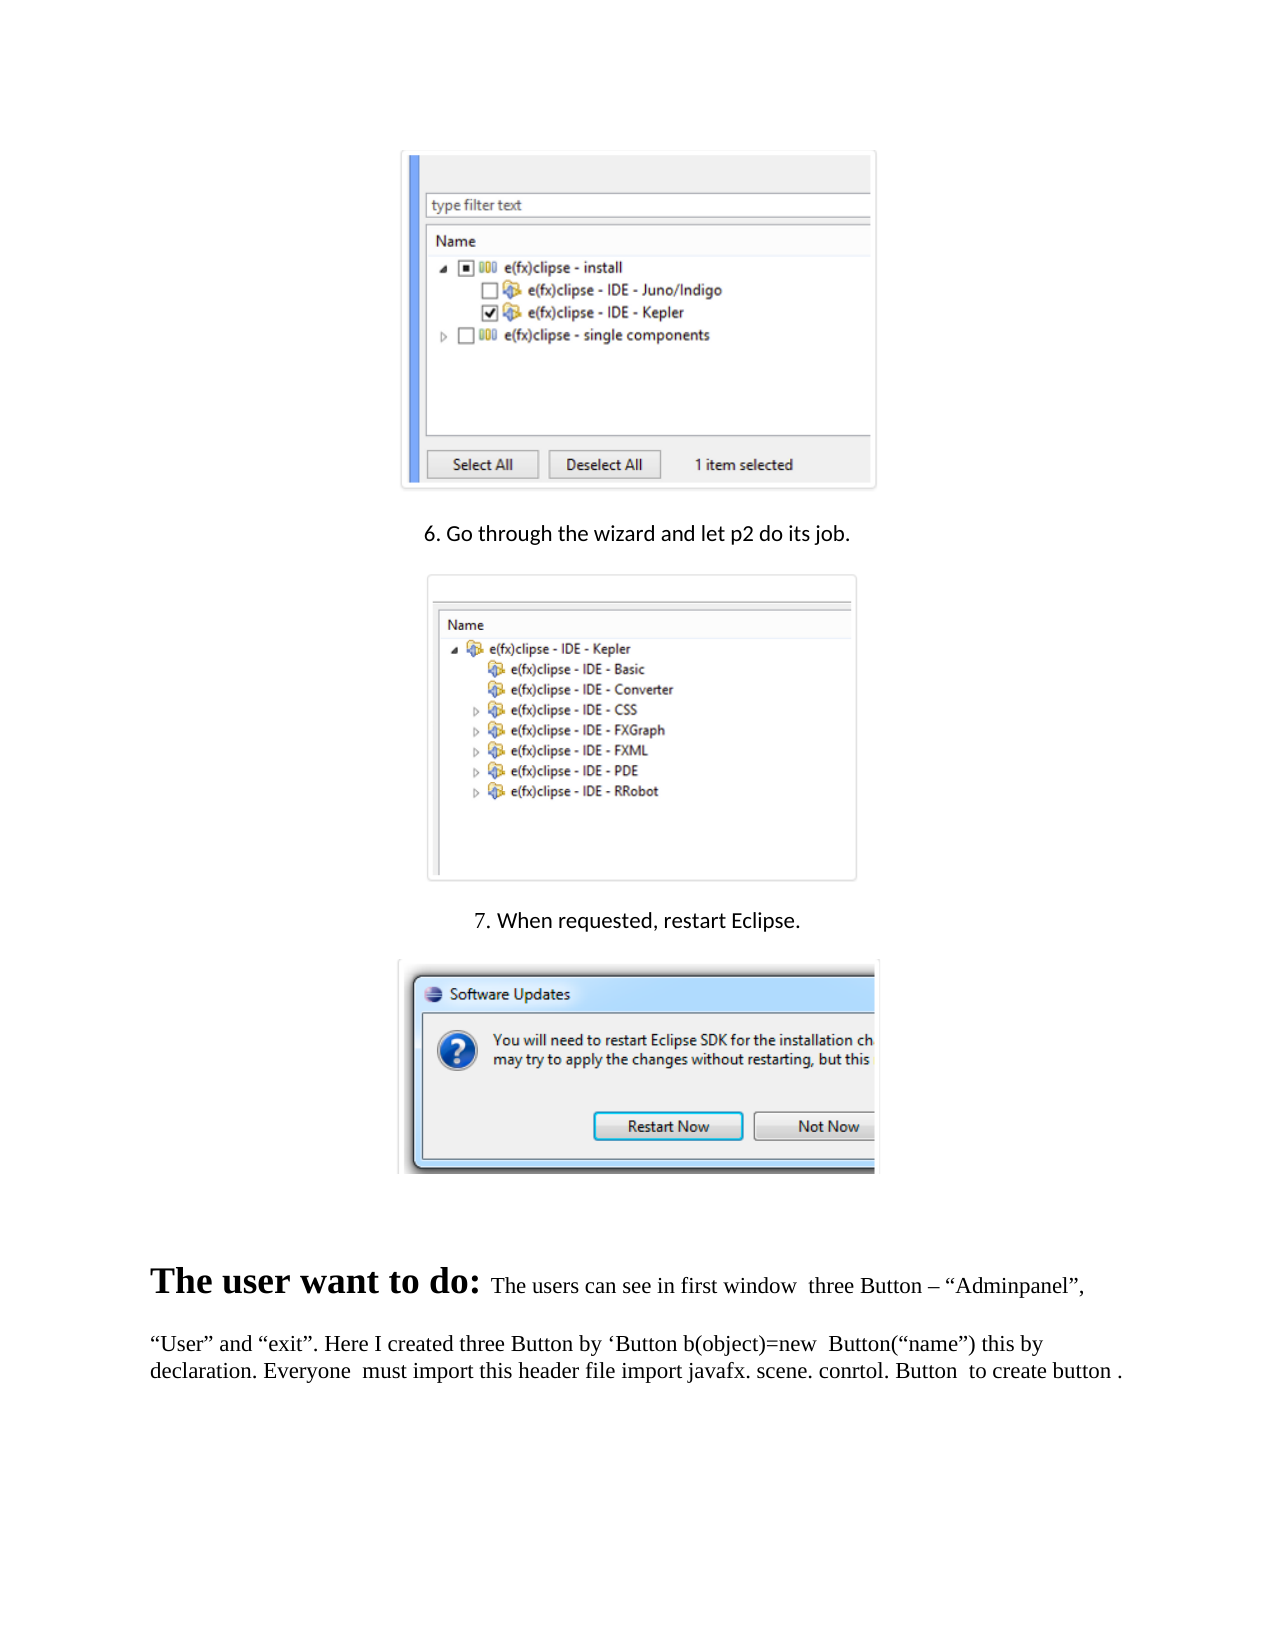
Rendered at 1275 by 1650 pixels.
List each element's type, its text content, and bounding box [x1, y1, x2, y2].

text 7. When requested, restart Eclipse. [150, 907, 1125, 935]
picture [394, 959, 881, 1174]
subtitle The user want to do: The users can see in first window three Button – “Adminpanel”, [150, 1258, 1125, 1301]
picture [417, 571, 858, 882]
picture [397, 150, 878, 494]
subtitle “User” and “exit”. Here I created three Button by ‘Button b(object)=new Button(“name”) this by declaration. Everyone must import this header file import javafx. scene. conrtol. Button to create button . [150, 1331, 1125, 1383]
text 6. Go through the wizard and let p2 do its job. [150, 519, 1125, 547]
